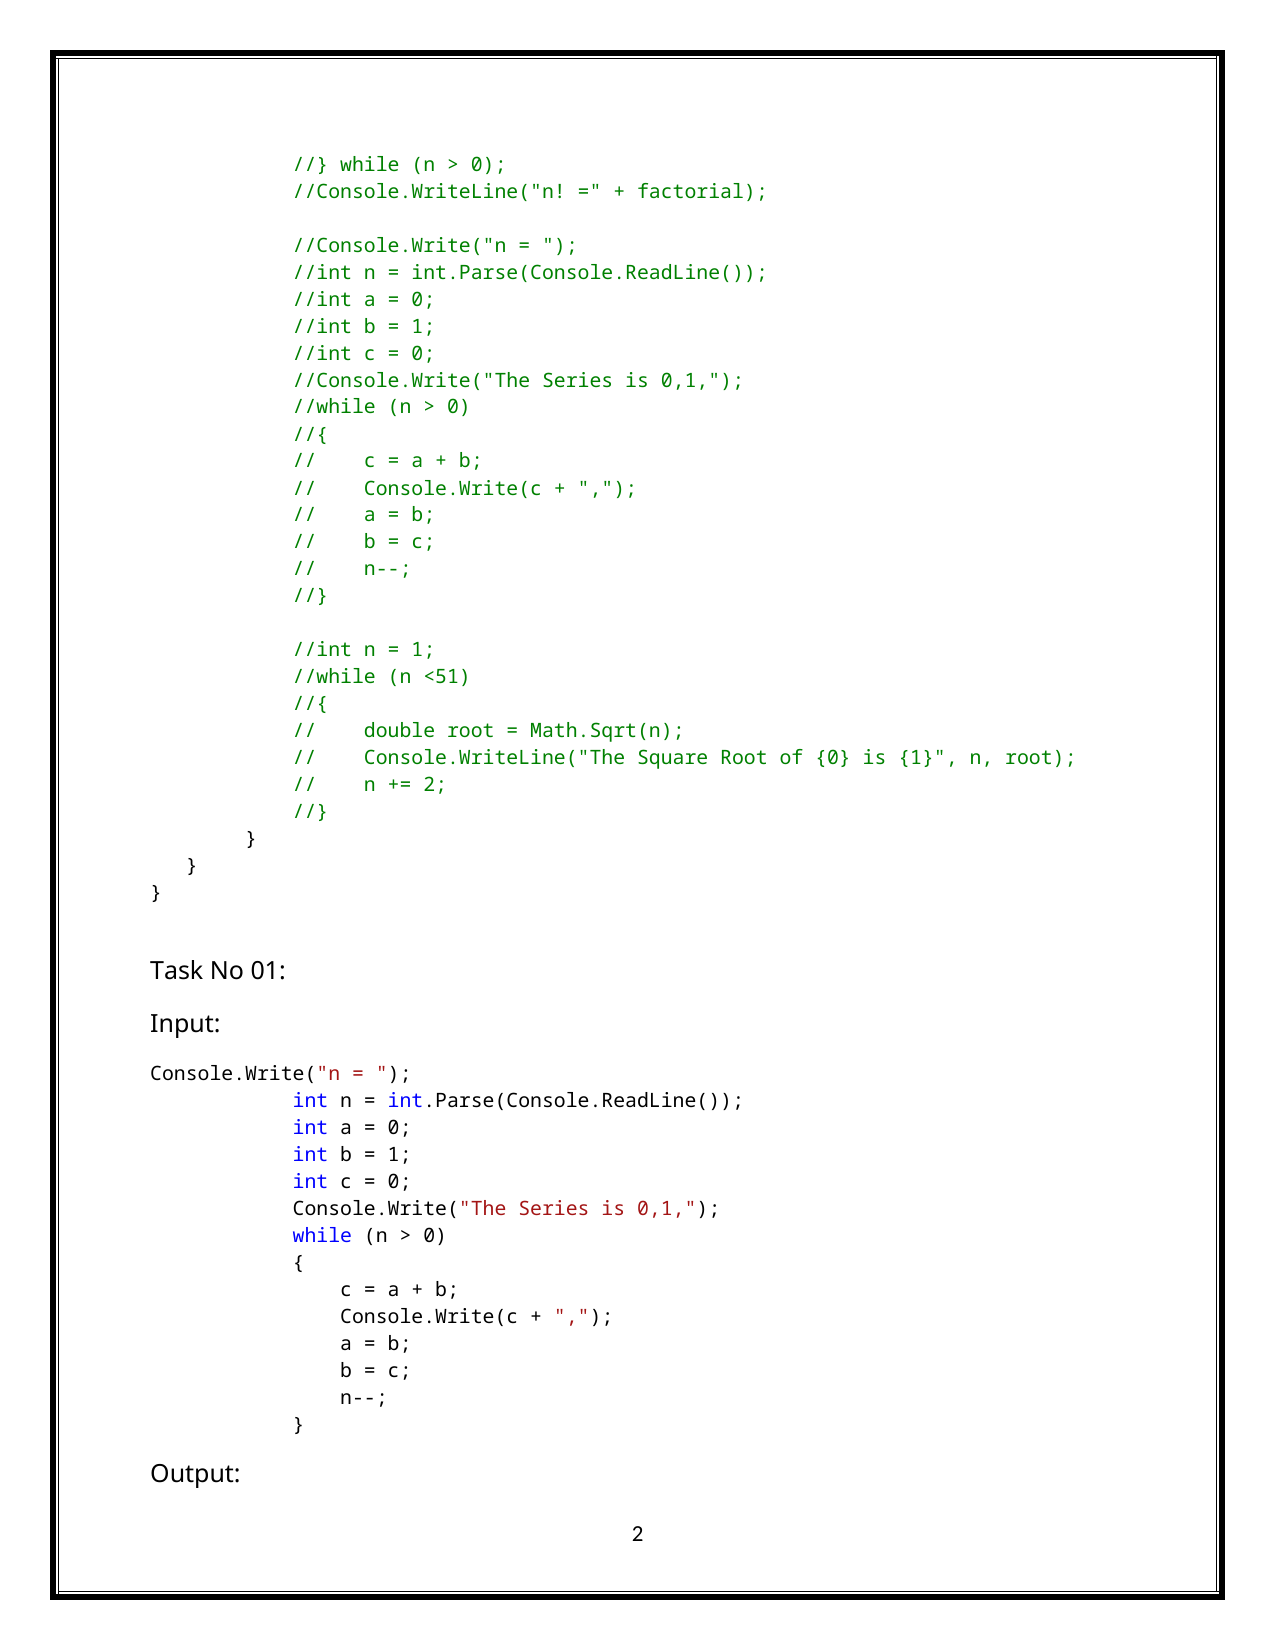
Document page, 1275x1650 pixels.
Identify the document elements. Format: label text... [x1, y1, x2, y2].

text // Console.Write(c + ","); [150, 474, 1125, 501]
text int b = 1; [150, 1140, 1125, 1167]
text //int n = 1; [150, 636, 1125, 663]
text int n = int.Parse(Console.ReadLine()); [150, 1086, 1125, 1113]
text //} [150, 582, 1125, 609]
text // c = a + b; [150, 447, 1125, 474]
text // n += 2; [150, 771, 1125, 797]
text //int c = 0; [150, 339, 1125, 366]
text //Console.Write("n = "); [150, 231, 1125, 258]
text // a = b; [150, 501, 1125, 528]
text // n--; [150, 555, 1125, 582]
text //} while (n > 0); [150, 150, 1125, 177]
text //while (n <51) [150, 663, 1125, 689]
text Output: [150, 1456, 1125, 1490]
text //Console.WriteLine("n! =" + factorial); [150, 177, 1125, 204]
text { [150, 1248, 1125, 1275]
text int c = 0; [150, 1167, 1125, 1194]
text //{ [150, 420, 1125, 447]
text while (n > 0) [150, 1221, 1125, 1248]
text //while (n > 0) [150, 393, 1125, 420]
text // Console.WriteLine("The Square Root of {0} is {1}", n, root); [150, 743, 1125, 771]
text // b = c; [150, 528, 1125, 555]
text } [150, 851, 1125, 878]
text } [150, 878, 1125, 905]
text //int a = 0; [150, 285, 1125, 312]
text Console.Write(c + ","); [150, 1302, 1125, 1329]
text a = b; [150, 1329, 1125, 1356]
text Input: [150, 1006, 1125, 1040]
text } [150, 1410, 1125, 1437]
text //} [150, 797, 1125, 824]
text //Console.Write("The Series is 0,1,"); [150, 366, 1125, 393]
text //int b = 1; [150, 312, 1125, 339]
text n--; [150, 1383, 1125, 1410]
text Task No 01: [150, 952, 1125, 986]
text } [150, 824, 1125, 851]
text //{ [150, 689, 1125, 717]
text Console.Write("n = "); [150, 1059, 1125, 1086]
text c = a + b; [150, 1275, 1125, 1302]
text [150, 258, 1125, 285]
text b = c; [150, 1356, 1125, 1383]
text int a = 0; [150, 1113, 1125, 1140]
text // double root = Math.Sqrt(n); [150, 717, 1125, 743]
text Console.Write("The Series is 0,1,"); [150, 1194, 1125, 1221]
